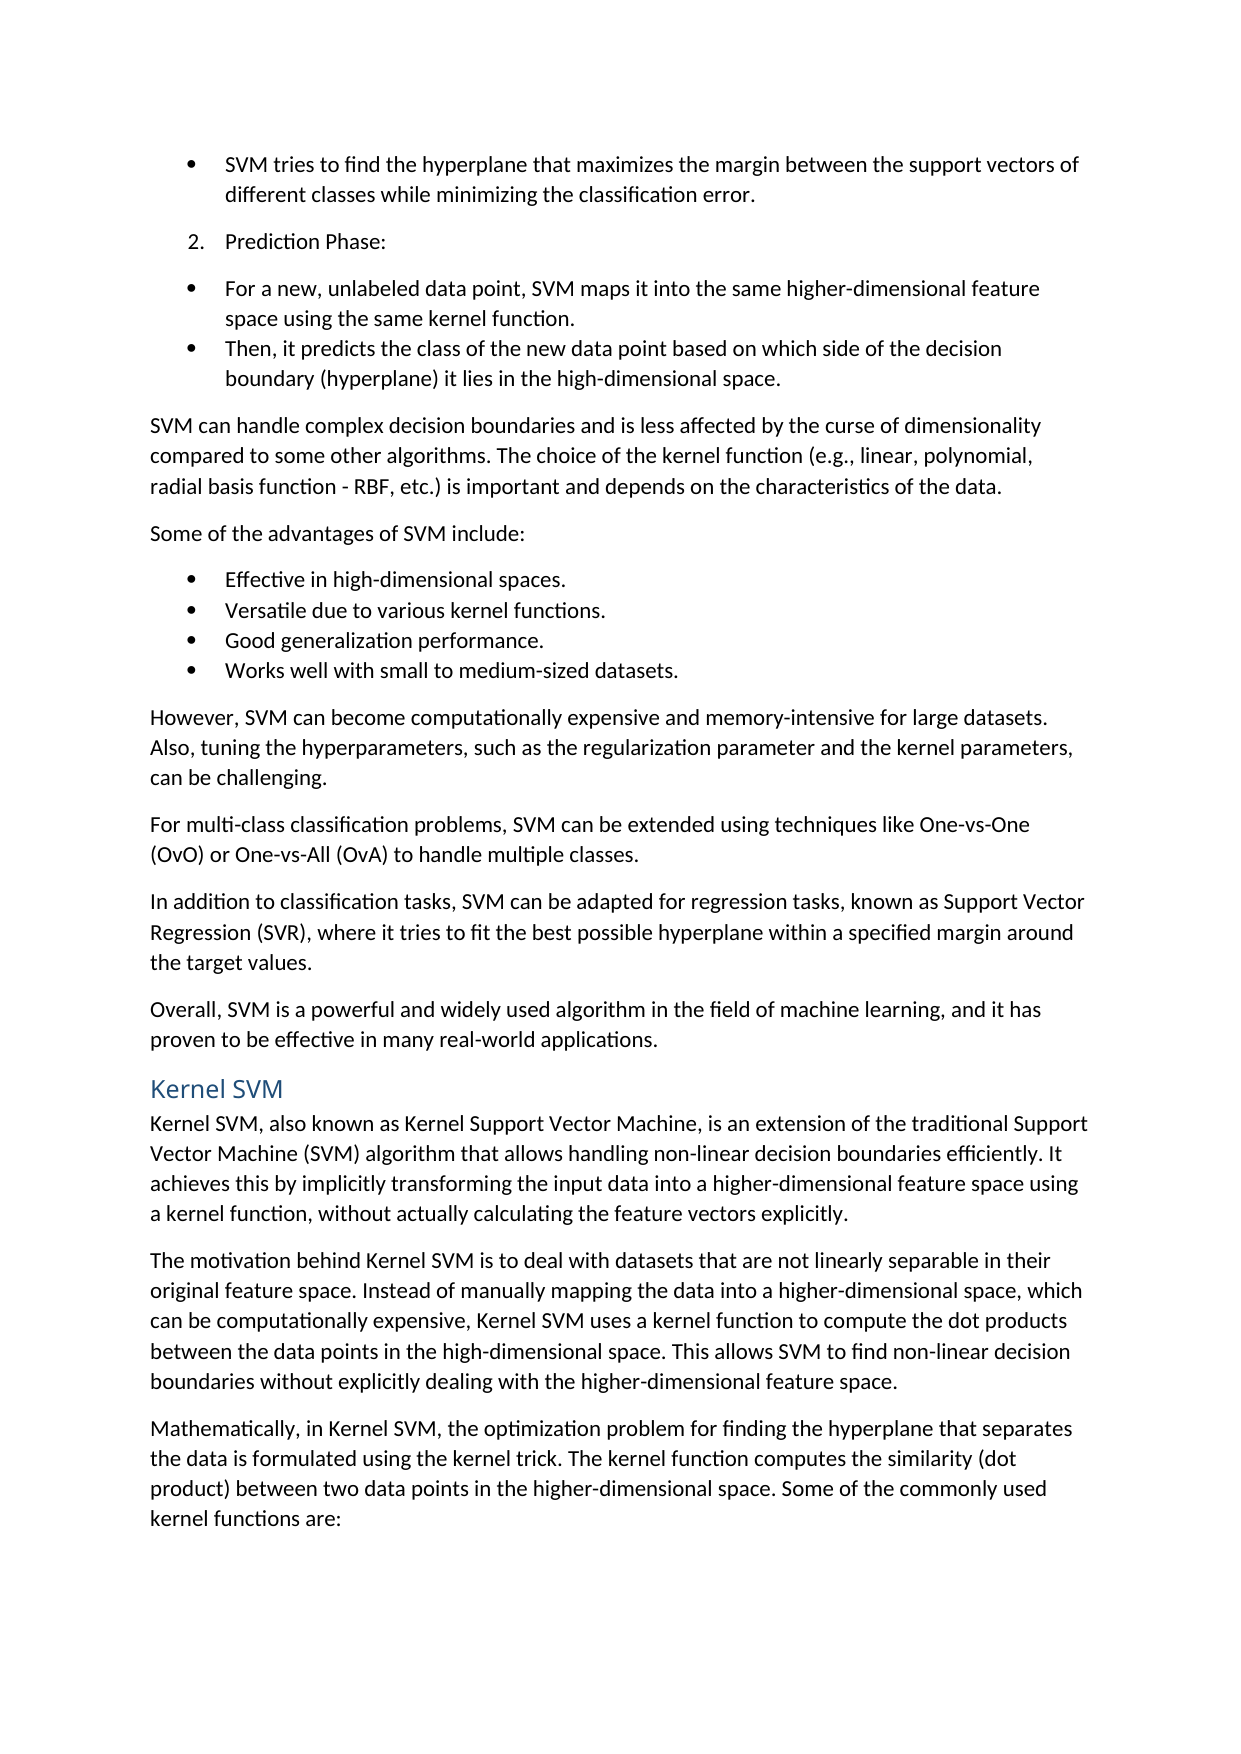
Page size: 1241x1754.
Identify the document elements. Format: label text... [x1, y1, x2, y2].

list Versatile due to various kernel functions. [187, 596, 1090, 624]
subtitle Kernel SVM [150, 1072, 1090, 1106]
text Mathematically, in Kernel SVM, the optimization problem for finding the hyperplane that separates the data is formulated using the kernel trick. The kernel function computes the similarity (dot product) between two data points in the higher-dimensional space. Some of the commonly used kernel functions are: [150, 1414, 1090, 1532]
text However, SVM can become computationally expensive and memory-intensive for large datasets. Also, tuning the hyperparameters, such as the regularization parameter and the kernel parameters, can be challenging. [150, 703, 1090, 792]
list Then, it predicts the class of the new data point based on which side of the decision boundary (hyperplane) it lies in the high-dimensional space. [187, 334, 1090, 393]
text In addition to classification tasks, SVM can be adapted for regression tasks, known as Support Vector Regression (SVR), where it tries to fit the best possible hyperplane within a specified margin around the target values. [150, 887, 1090, 976]
list Prediction Phase: [187, 227, 1090, 255]
list Good generalization performance. [187, 626, 1090, 654]
text SVM can handle complex decision boundaries and is less affected by the curse of dimensionality compared to some other algorithms. The choice of the kernel function (e.g., linear, polynomial, radial basis function - RBF, etc.) is important and depends on the characteristics of the data. [150, 411, 1090, 500]
list SVM tries to find the hyperplane that maximizes the margin between the support vectors of different classes while minimizing the classification error. [187, 150, 1090, 208]
text Overall, SVM is a powerful and widely used algorithm in the field of machine learning, and it has proven to be effective in many real-world applications. [150, 995, 1090, 1053]
list Works well with small to medium-sized datasets. [187, 656, 1090, 684]
text For multi-class classification problems, SVM can be extended using techniques like One-vs-One (OvO) or One-vs-All (OvA) to handle multiple classes. [150, 810, 1090, 869]
list Effective in high-dimensional spaces. [187, 566, 1090, 594]
text The motivation behind Kernel SVM is to deal with datasets that are not linearly separable in their original feature space. Instead of manually mapping the data into a higher-dimensional space, which can be computationally expensive, Kernel SVM uses a kernel function to compute the dot products between the data points in the high-dimensional space. This allows SVM to find non-linear decision boundaries without explicitly dealing with the higher-dimensional feature space. [150, 1246, 1090, 1395]
list For a new, unlabeled data point, SVM maps it into the same higher-dimensional feature space using the same kernel function. [187, 274, 1090, 332]
text Kernel SVM, also known as Kernel Support Vector Machine, is an extension of the traditional Support Vector Machine (SVM) algorithm that allows handling non-linear decision boundaries efficiently. It achieves this by implicitly transforming the input data into a higher-dimensional feature space using a kernel function, without actually calculating the feature vectors explicitly. [150, 1109, 1090, 1227]
text Some of the advantages of SVM include: [150, 519, 1090, 547]
